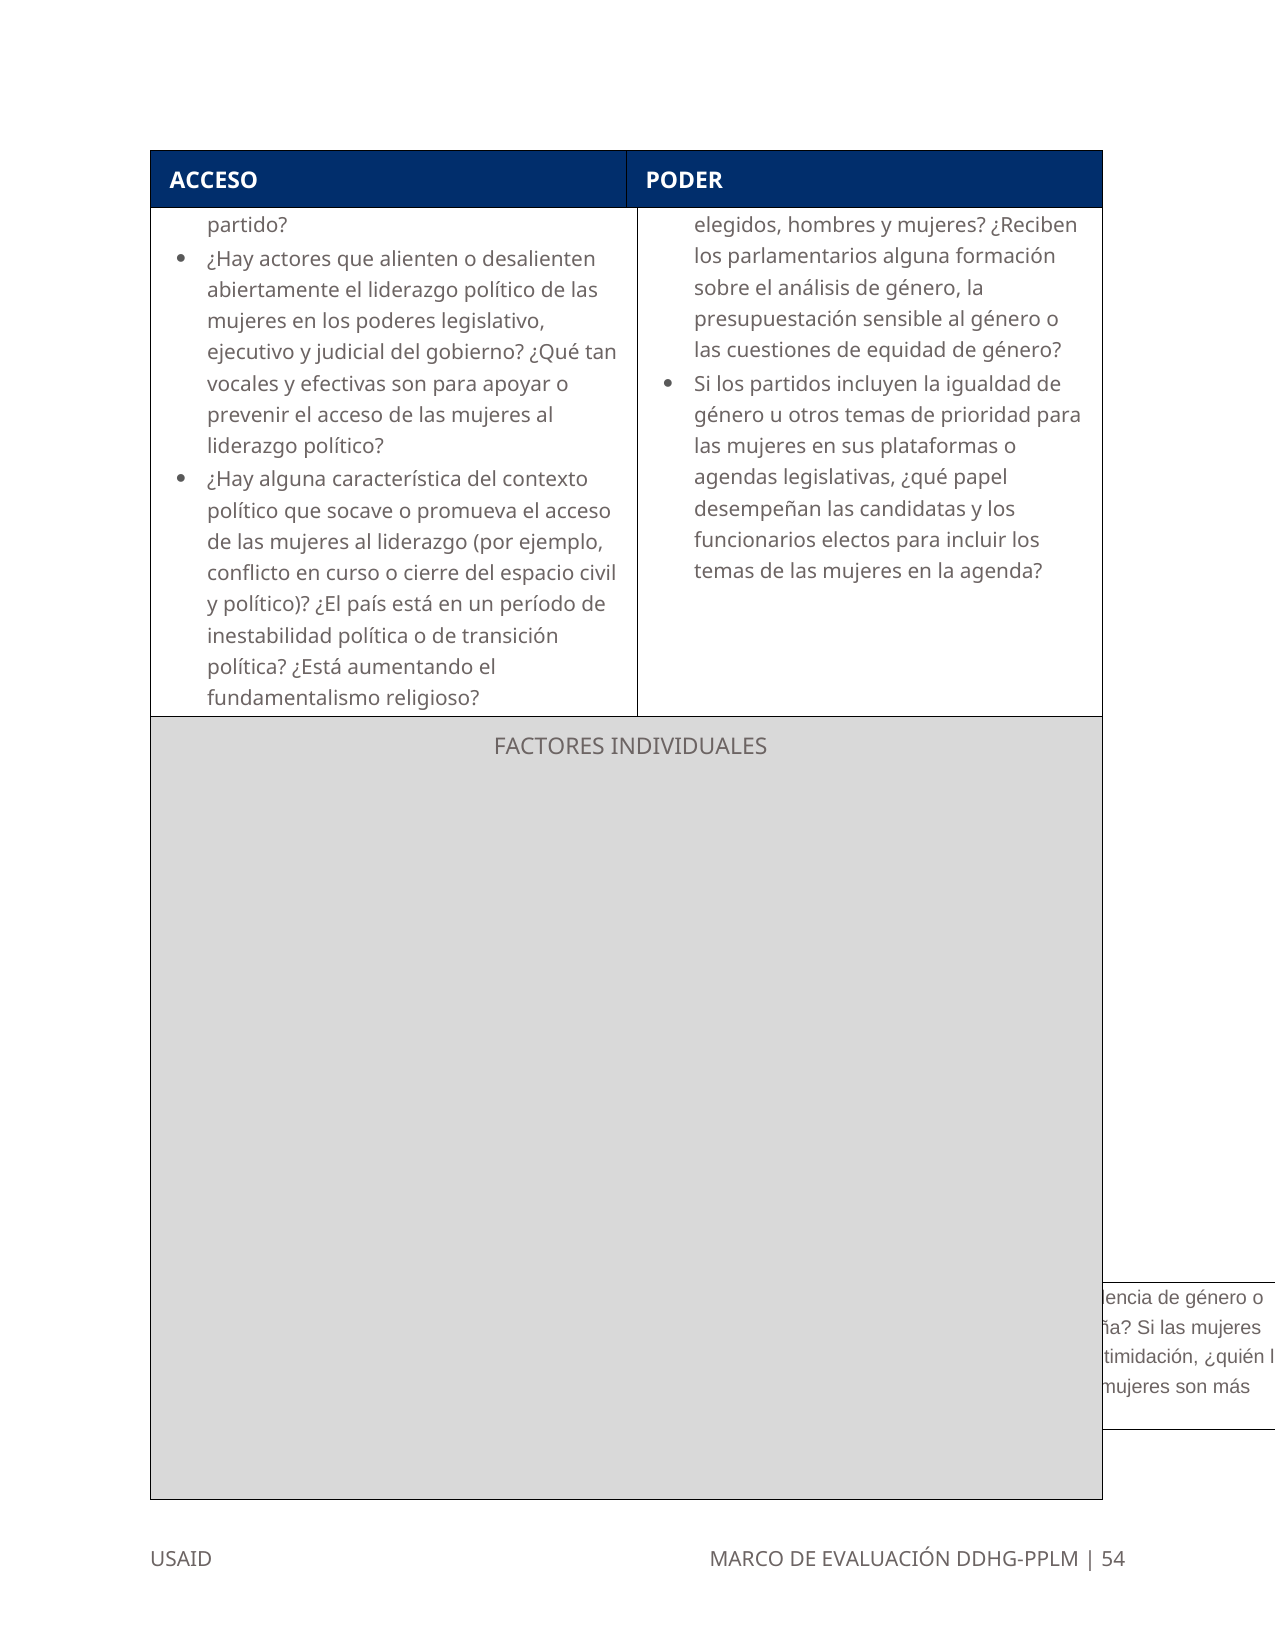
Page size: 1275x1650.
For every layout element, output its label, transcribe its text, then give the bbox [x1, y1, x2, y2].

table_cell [151, 208, 637, 716]
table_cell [638, 208, 1102, 716]
table_cell Factores Individuales [151, 717, 1102, 1499]
table_header ACCESO [151, 151, 626, 207]
table_header PODER [627, 151, 1102, 207]
